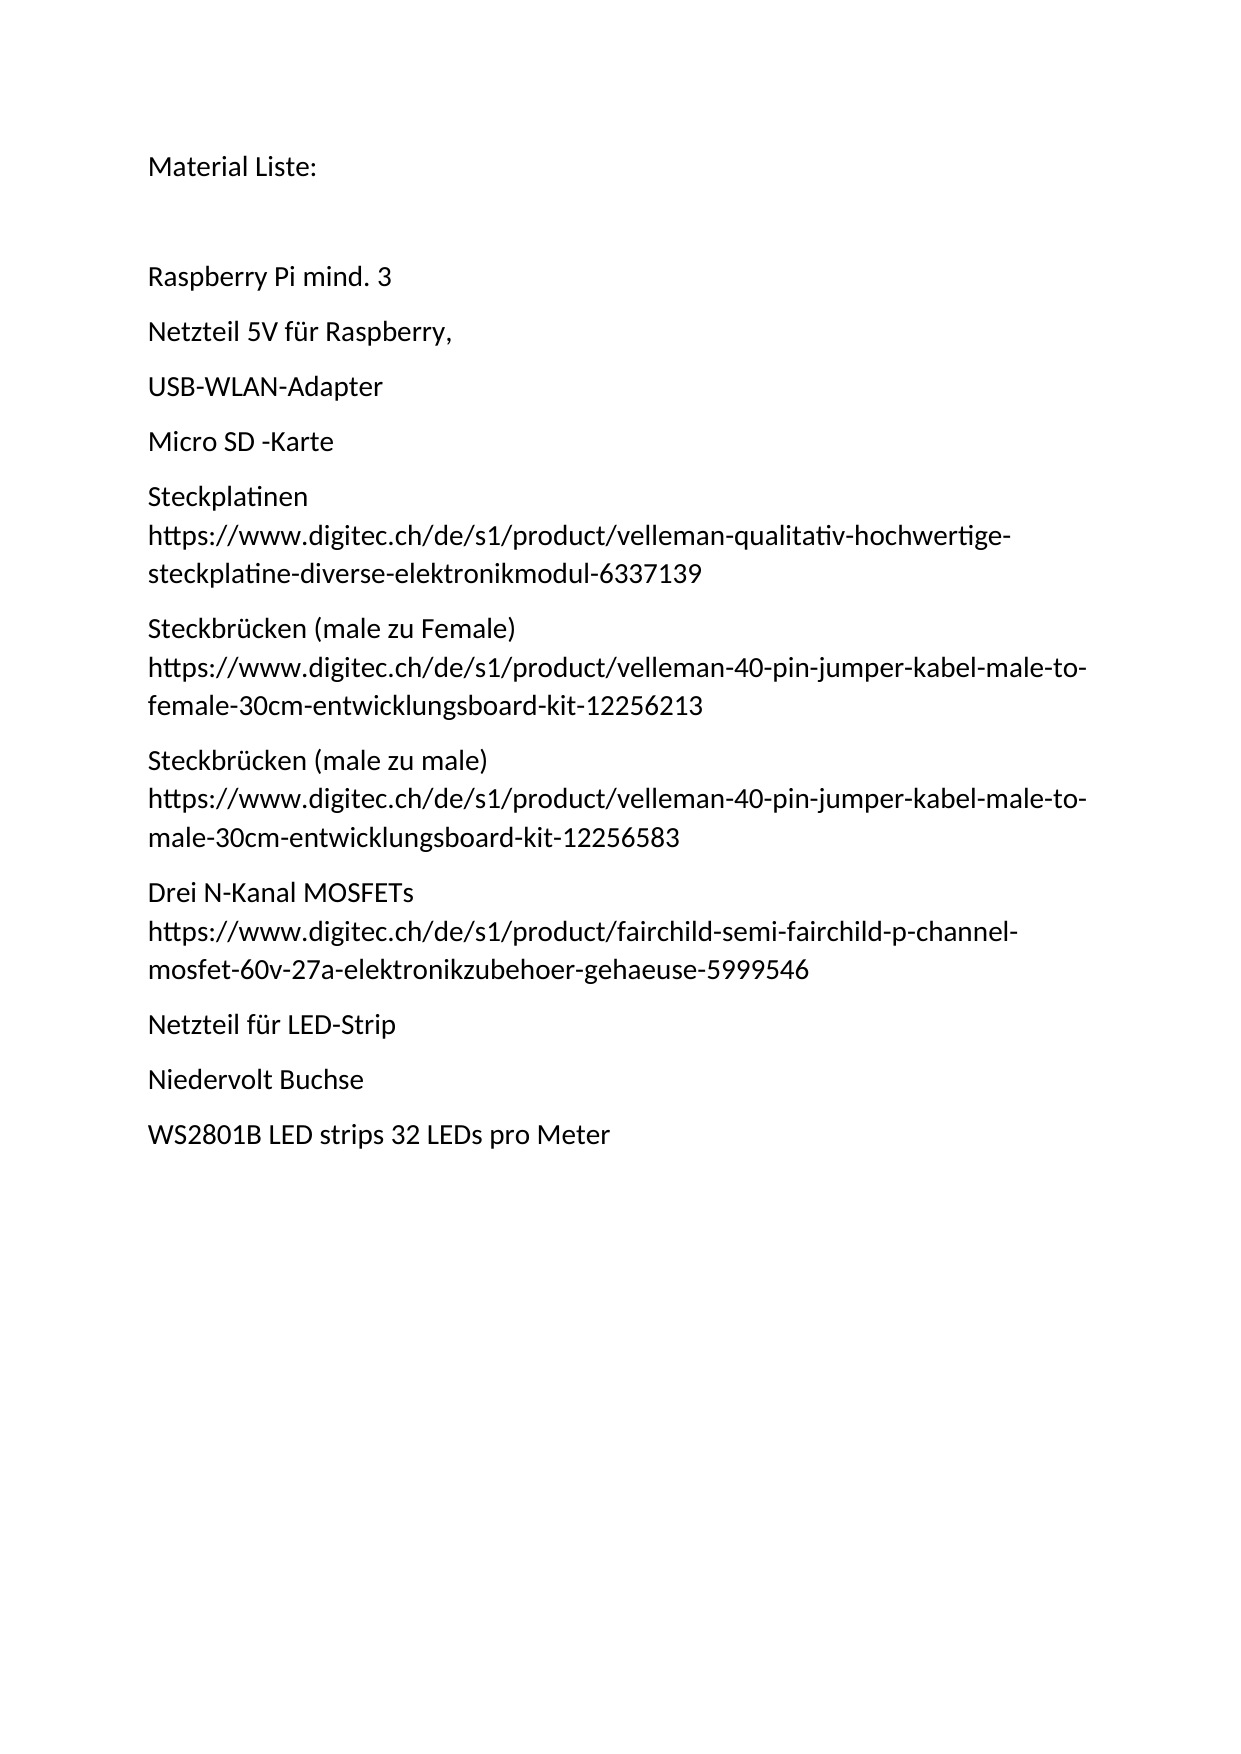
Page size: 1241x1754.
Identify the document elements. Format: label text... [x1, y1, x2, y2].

text Niedervolt Buchse [148, 1061, 1093, 1097]
text Material Liste: [148, 148, 1093, 183]
text Steckbrücken (male zu male) https://www.digitec.ch/de/s1/product/velleman-40-pin-jumper-kabel-male-to-male-30cm-entwicklungsboard-kit-12256583 [148, 742, 1093, 855]
text Drei N-Kanal MOSFETs https://www.digitec.ch/de/s1/product/fairchild-semi-fairchild-p-channel-mosfet-60v-27a-elektronikzubehoer-gehaeuse-5999546 [148, 874, 1093, 987]
text Raspberry Pi mind. 3 [148, 258, 1093, 293]
text Netzteil für LED-Strip [148, 1006, 1093, 1042]
text Steckplatinen https://www.digitec.ch/de/s1/product/velleman-qualitativ-hochwertige-steckplatine-diverse-elektronikmodul-6337139 [148, 478, 1093, 591]
text Netzteil 5V für Raspberry, [148, 313, 1093, 348]
text USB-WLAN-Adapter [148, 368, 1093, 404]
text Micro SD -Karte [148, 423, 1093, 459]
text WS2801B LED strips 32 LEDs pro Meter [148, 1116, 1093, 1152]
text Steckbrücken (male zu Female) https://www.digitec.ch/de/s1/product/velleman-40-pin-jumper-kabel-male-to-female-30cm-entwicklungsboard-kit-12256213 [148, 610, 1093, 723]
